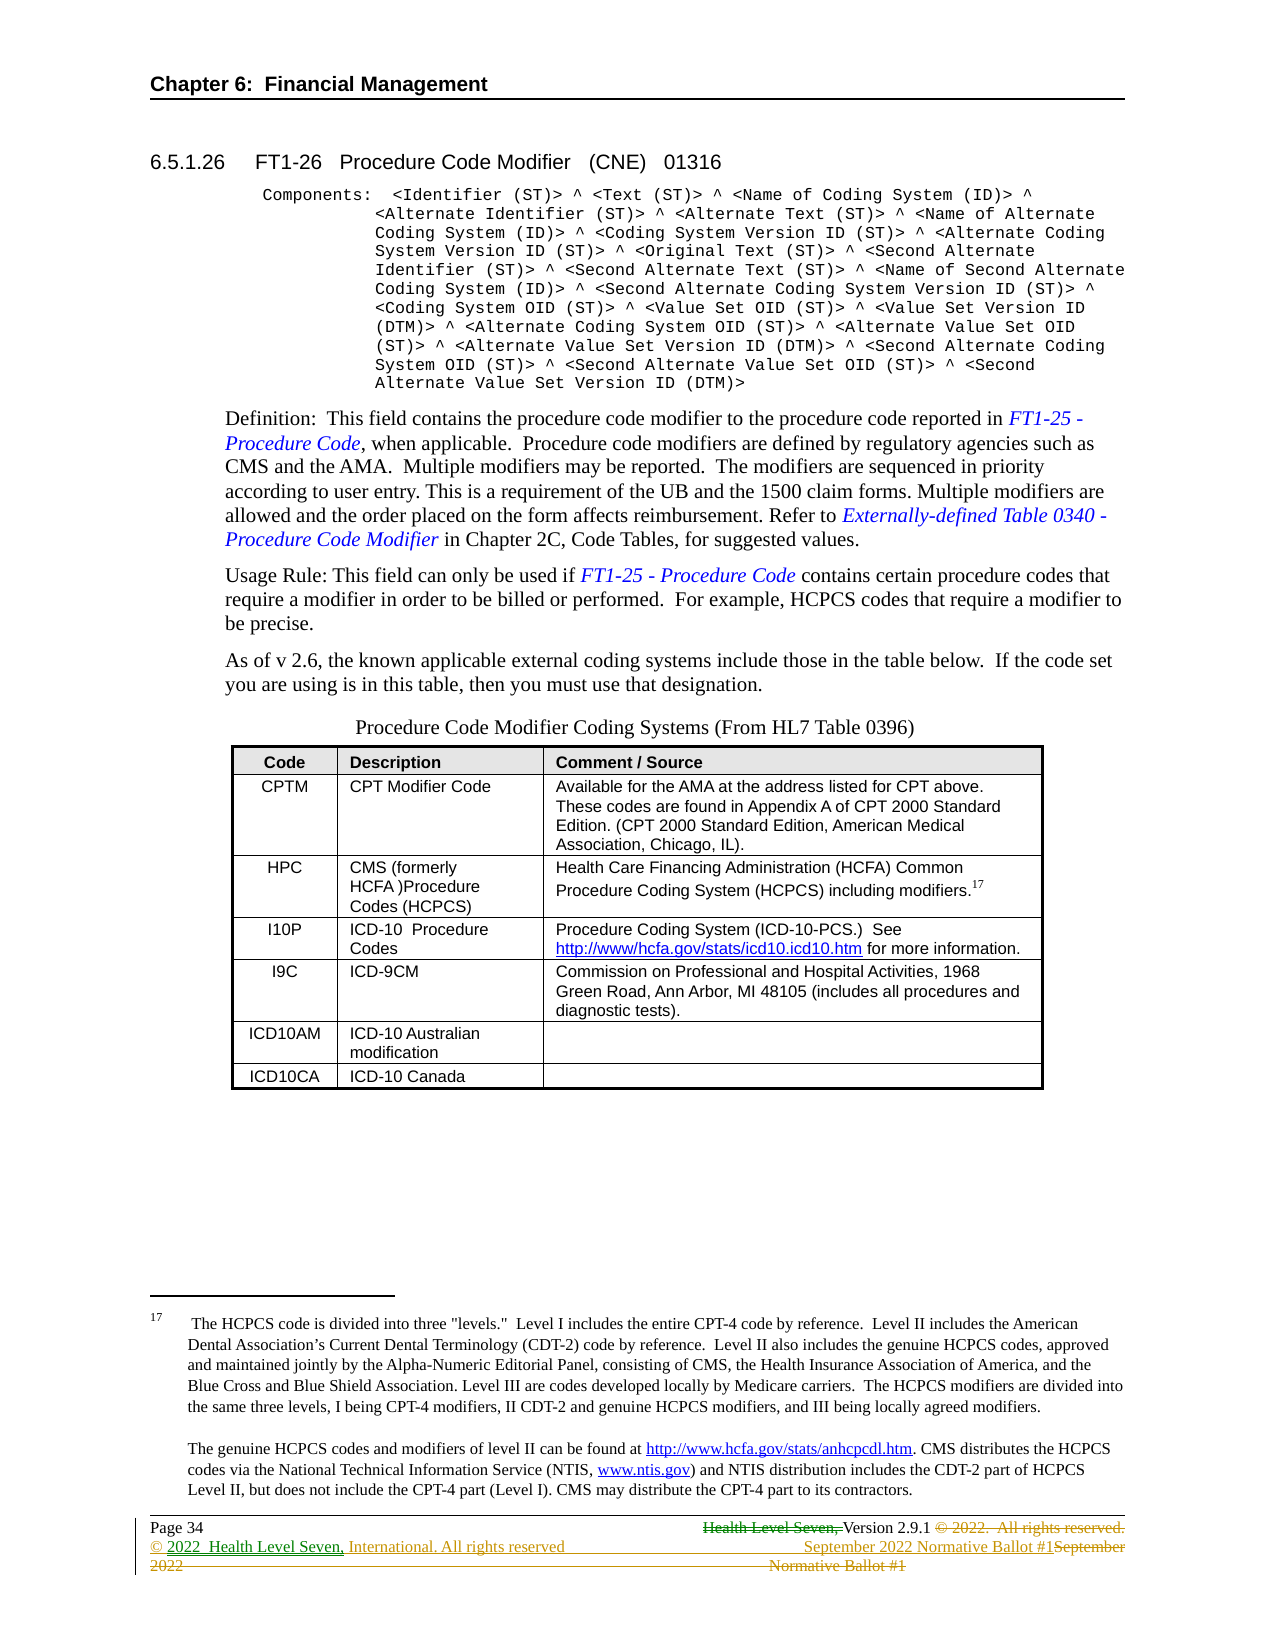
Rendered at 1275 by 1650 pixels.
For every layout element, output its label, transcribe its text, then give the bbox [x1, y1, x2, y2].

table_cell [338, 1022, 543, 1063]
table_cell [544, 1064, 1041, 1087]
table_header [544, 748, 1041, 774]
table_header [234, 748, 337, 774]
text Components: <Identifier (ST)> ^ <Text (ST)> ^ <Name of Coding System (ID)> ^ <Alternate Identifier (ST)> ^ <Alternate Text (ST)> ^ <Name of Alternate Coding System (ID)> ^ <Coding System Version ID (ST)> ^ <Alternate Coding System Version ID (ST)> ^ <Original Text (ST)> ^ <Second Alternate Identifier (ST)> ^ <Second Alternate Text (ST)> ^ <Name of Second Alternate Coding System (ID)> ^ <Second Alternate Coding System Version ID (ST)> ^ <Coding System OID (ST)> ^ <Value Set OID (ST)> ^ <Value Set Version ID (DTM)> ^ <Alternate Coding System OID (ST)> ^ <Alternate Value Set OID (ST)> ^ <Alternate Value Set Version ID (DTM)> ^ <Second Alternate Coding System OID (ST)> ^ <Second Alternate Value Set OID (ST)> ^ <Second Alternate Value Set Version ID (DTM)> [262, 186, 1125, 394]
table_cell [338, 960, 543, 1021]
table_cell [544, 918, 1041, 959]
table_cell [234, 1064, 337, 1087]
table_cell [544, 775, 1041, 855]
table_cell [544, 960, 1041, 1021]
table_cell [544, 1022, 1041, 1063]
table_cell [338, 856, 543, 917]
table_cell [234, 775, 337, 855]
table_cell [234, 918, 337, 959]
text Definition: This field contains the procedure code modifier to the procedure code reported in FT1-25 - Procedure Code, when applicable. Procedure code modifiers are defined by regulatory agencies such as CMS and the AMA. Multiple modifiers may be reported. The modifiers are sequenced in priority according to user entry. This is a requirement of the UB and the 1500 claim forms. Multiple modifiers are allowed and the order placed on the form affects reimbursement. Refer to Externally-defined Table 0340 - Procedure Code Modifier in Chapter 2C, Code Tables, for suggested values. [225, 406, 1125, 551]
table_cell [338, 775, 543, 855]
text As of v 2.6, the known applicable external coding systems include those in the table below. If the code set you are using is in this table, then you must use that designation. [225, 648, 1125, 696]
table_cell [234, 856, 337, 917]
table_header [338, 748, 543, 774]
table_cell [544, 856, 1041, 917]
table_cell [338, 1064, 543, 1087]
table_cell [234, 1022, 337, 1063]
subtitle FT1-26 Procedure Code Modifier (CNE) 01316 [150, 150, 1125, 174]
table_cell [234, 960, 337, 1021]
text Usage Rule: This field can only be used if FT1-25 - Procedure Code contains certain procedure codes that require a modifier in order to be billed or performed. For example, HCPCS codes that require a modifier to be precise. [225, 563, 1125, 635]
text Procedure Code Modifier Coding Systems (From HL7 Table 0396) [150, 715, 1125, 739]
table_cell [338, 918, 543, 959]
